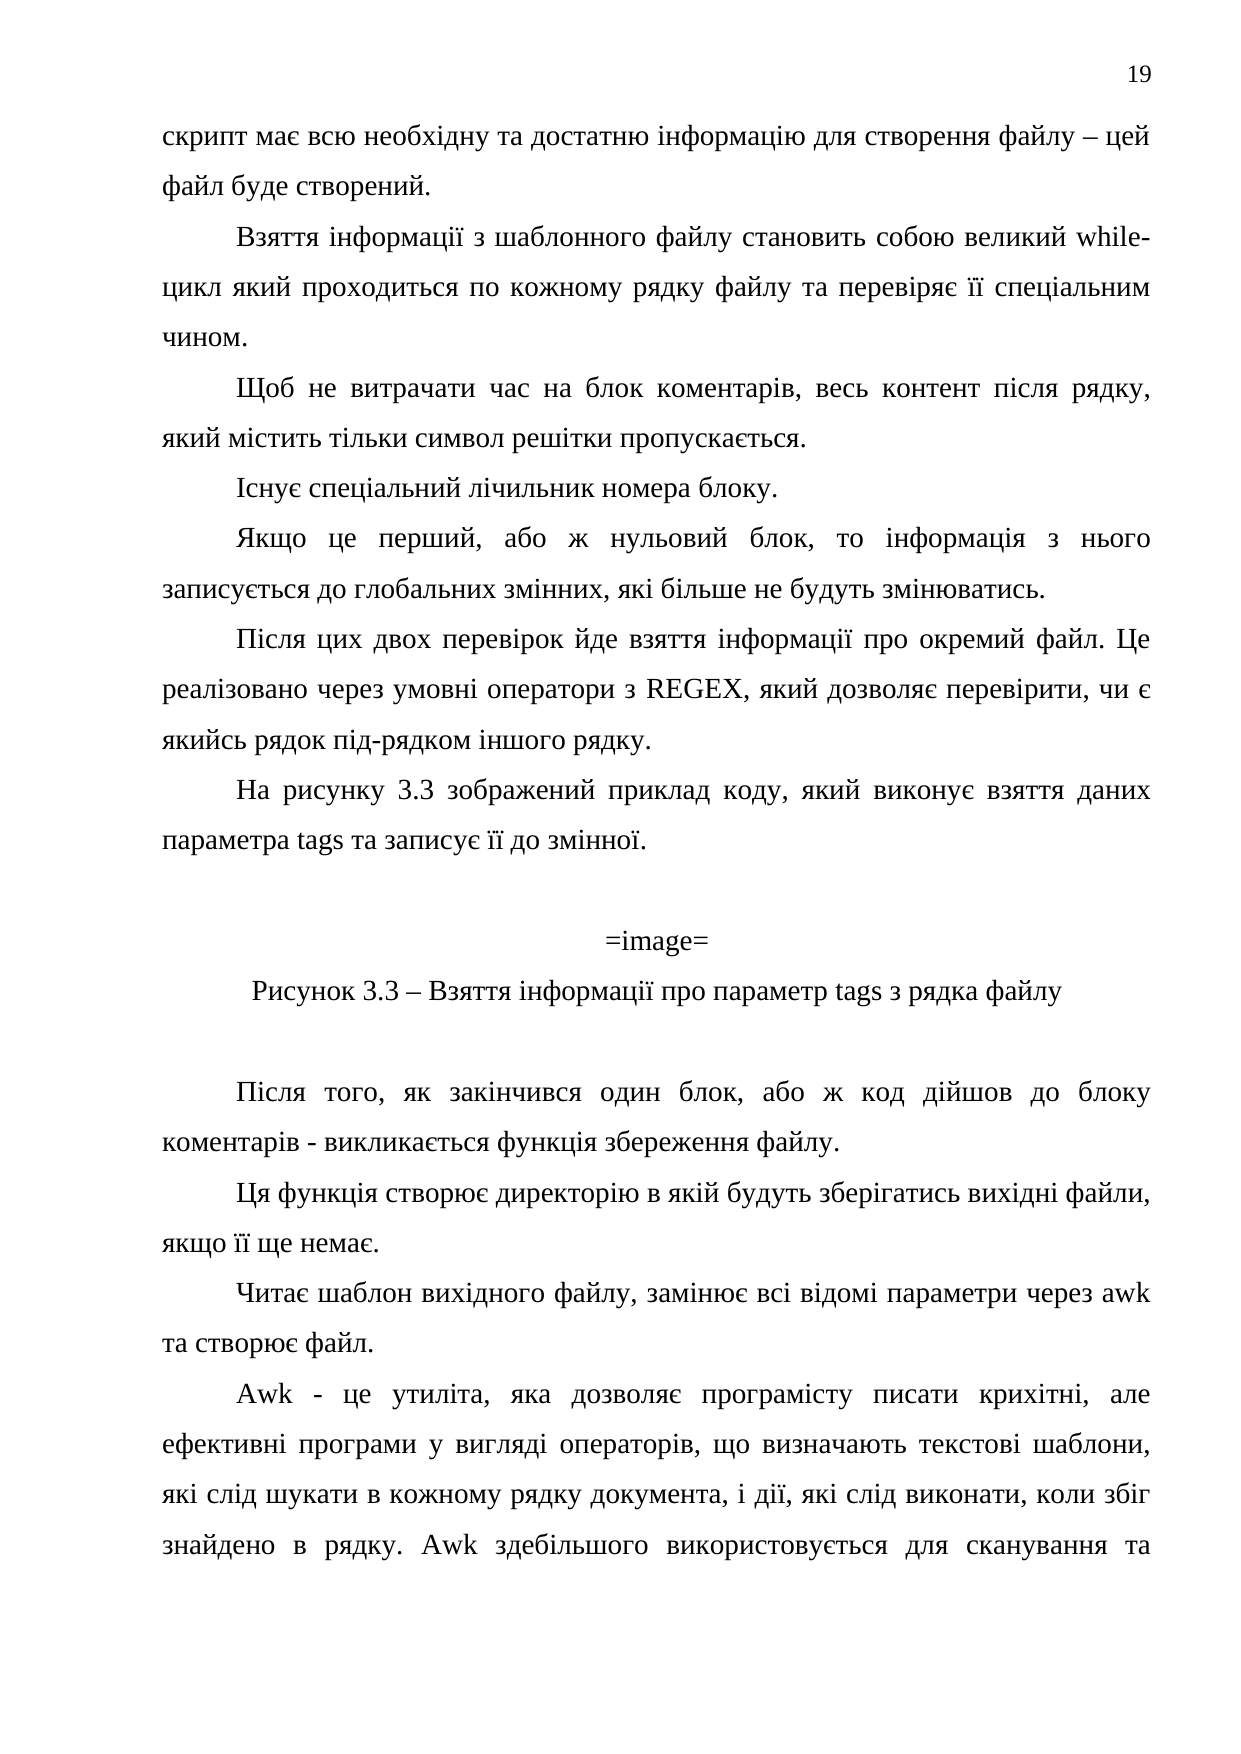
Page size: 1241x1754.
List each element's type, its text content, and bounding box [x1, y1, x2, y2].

text На рисунку 3.3 зображений приклад коду, який виконує взяття даних параметра tags та записує її до змінної. [162, 772, 1152, 856]
text Щоб не витрачати час на блок коментарів, весь контент після рядку, який містить тільки символ решітки пропускається. [162, 370, 1152, 453]
text Читає шаблон вихідного файлу, замінює всі відомі параметри через awk та створює файл. [162, 1275, 1152, 1359]
text Після цих двох перевірок йде взяття інформації про окремий файл. Це реалізовано через умовні оператори з REGEX, який дозволяє перевірити, чи є якийсь рядок під-рядком іншого рядку. [162, 621, 1152, 755]
text Якщо це перший, або ж нульовий блок, то інформація з нього записується до глобальних змінних, які більше не будуть змінюватись. [162, 521, 1152, 604]
text Взяття інформації з шаблонного файлу становить собою великий while-цикл який проходиться по кожному рядку файлу та перевіряє її спеціальним чином. [162, 219, 1152, 353]
text =image= [162, 923, 1152, 957]
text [162, 118, 1152, 202]
text Ця функція створює директорію в якій будуть зберігатись вихідні файли, якщо її ще немає. [162, 1175, 1152, 1258]
text Після того, як закінчився один блок, або ж код дійшов до блоку коментарів - викликається функція збереження файлу. [162, 1074, 1152, 1158]
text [162, 1376, 1152, 1560]
text Існує спеціальний лічильник номера блоку. [162, 470, 1152, 504]
text Рисунок 3.3 – Взяття інформації про параметр tags з рядка файлу [162, 973, 1152, 1007]
